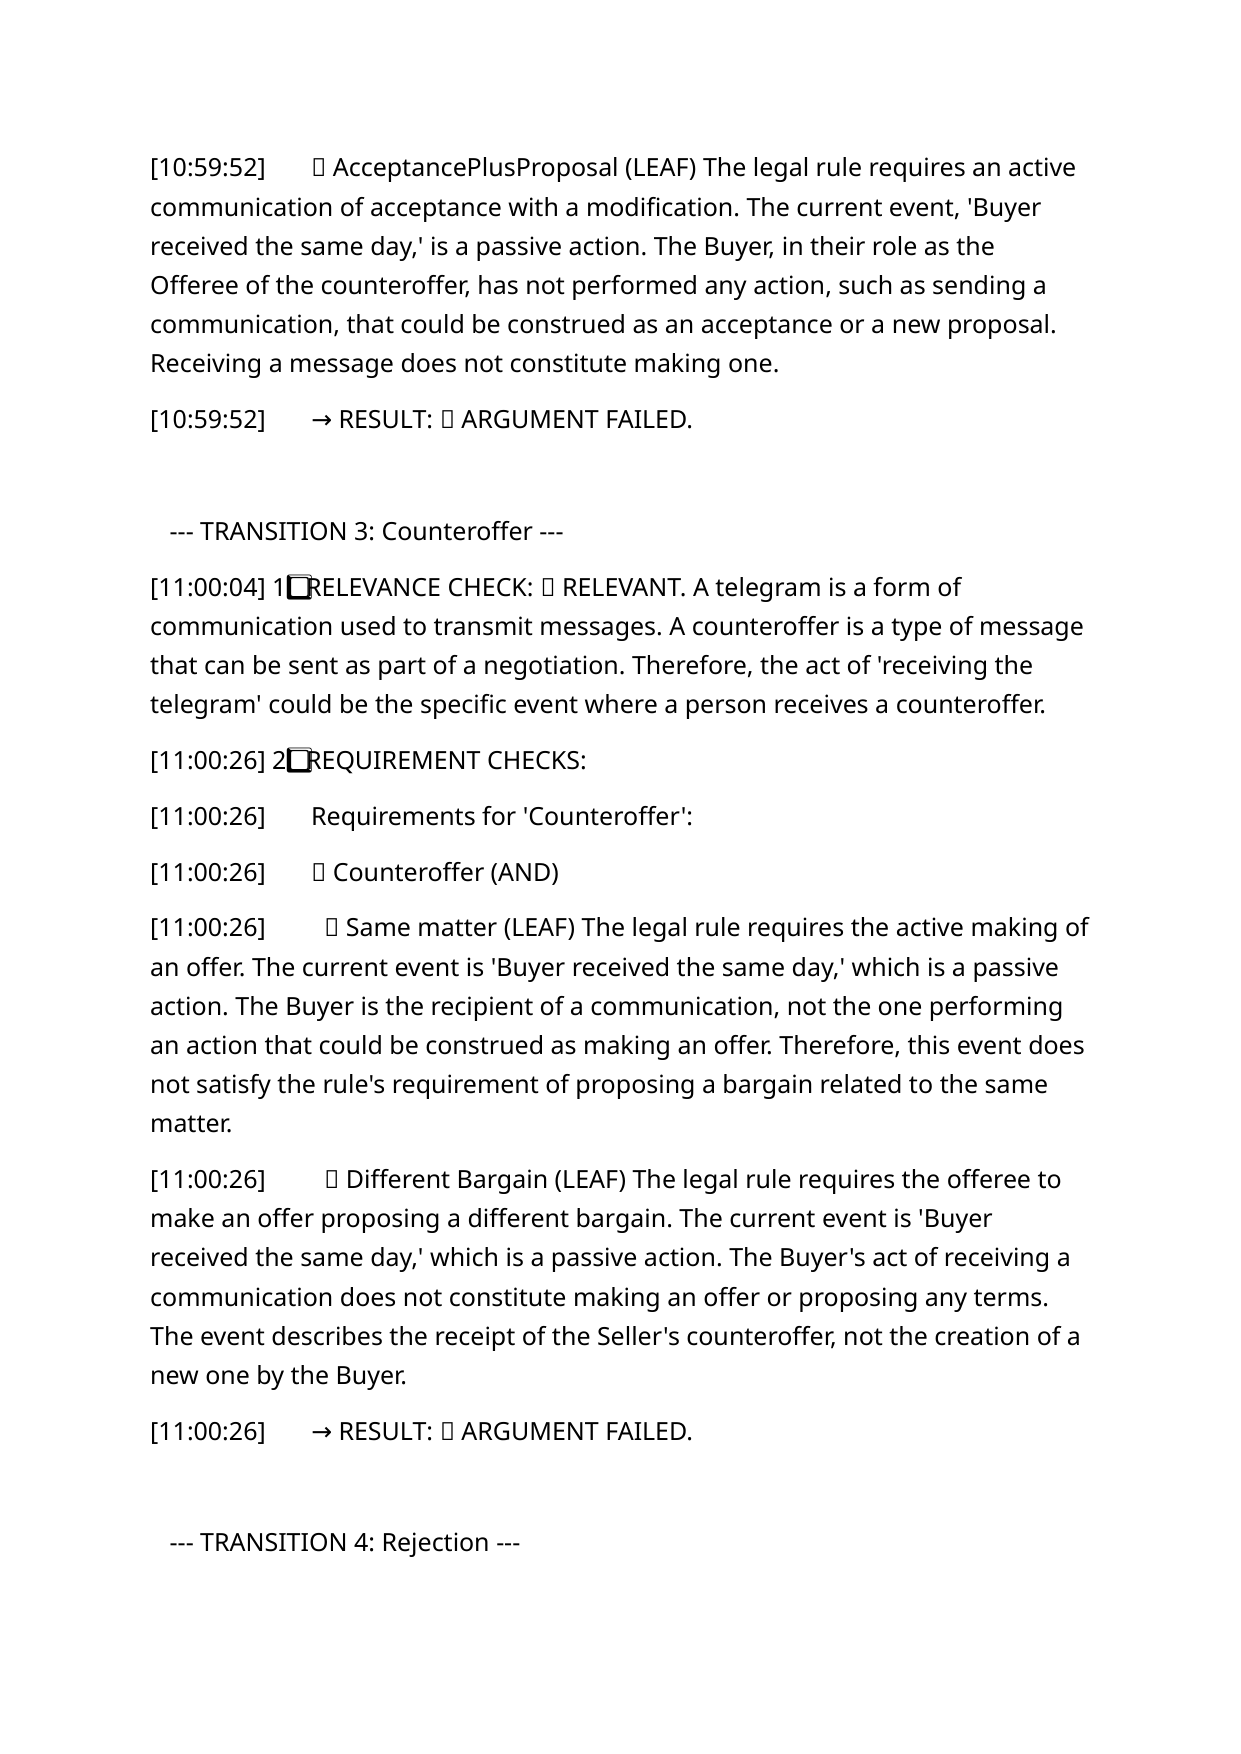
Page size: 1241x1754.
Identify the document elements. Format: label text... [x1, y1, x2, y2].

text [10:59:52] → RESULT: ❌ ARGUMENT FAILED. [150, 402, 1090, 436]
text [11:00:26] 🔴 Counteroffer (AND) [150, 854, 1090, 888]
text [11:00:26] → RESULT: ❌ ARGUMENT FAILED. [150, 1413, 1090, 1447]
text [11:00:26] Requirements for 'Counteroffer': [150, 798, 1090, 832]
text [11:00:26] 2️⃣ REQUIREMENT CHECKS: [150, 742, 1090, 777]
text [11:00:26] 🔴 Same matter (LEAF) The legal rule requires the active making of an offer. The current event is 'Buyer received the same day,' which is a passive action. The Buyer is the recipient of a communication, not the one performing an action that could be construed as making an offer. Therefore, this event does not satisfy the rule's requirement of proposing a bargain related to the same matter. [150, 910, 1090, 1140]
text [11:00:26] 🔴 Different Bargain (LEAF) The legal rule requires the offeree to make an offer proposing a different bargain. The current event is 'Buyer received the same day,' which is a passive action. The Buyer's act of receiving a communication does not constitute making an offer or proposing any terms. The event describes the receipt of the Seller's counteroffer, not the creation of a new one by the Buyer. [150, 1162, 1090, 1392]
text --- TRANSITION 3: Counteroffer --- [150, 513, 1090, 547]
text [11:00:04] 1️⃣ RELEVANCE CHECK: ✅ RELEVANT. A telegram is a form of communication used to transmit messages. A counteroffer is a type of message that can be sent as part of a negotiation. Therefore, the act of 'receiving the telegram' could be the specific event where a person receives a counteroffer. [150, 569, 1090, 721]
text --- TRANSITION 4: Rejection --- [150, 1525, 1090, 1559]
text [10:59:52] 🔴 AcceptancePlusProposal (LEAF) The legal rule requires an active communication of acceptance with a modification. The current event, 'Buyer received the same day,' is a passive action. The Buyer, in their role as the Offeree of the counteroffer, has not performed any action, such as sending a communication, that could be construed as an acceptance or a new proposal. Receiving a message does not constitute making one. [150, 150, 1090, 380]
